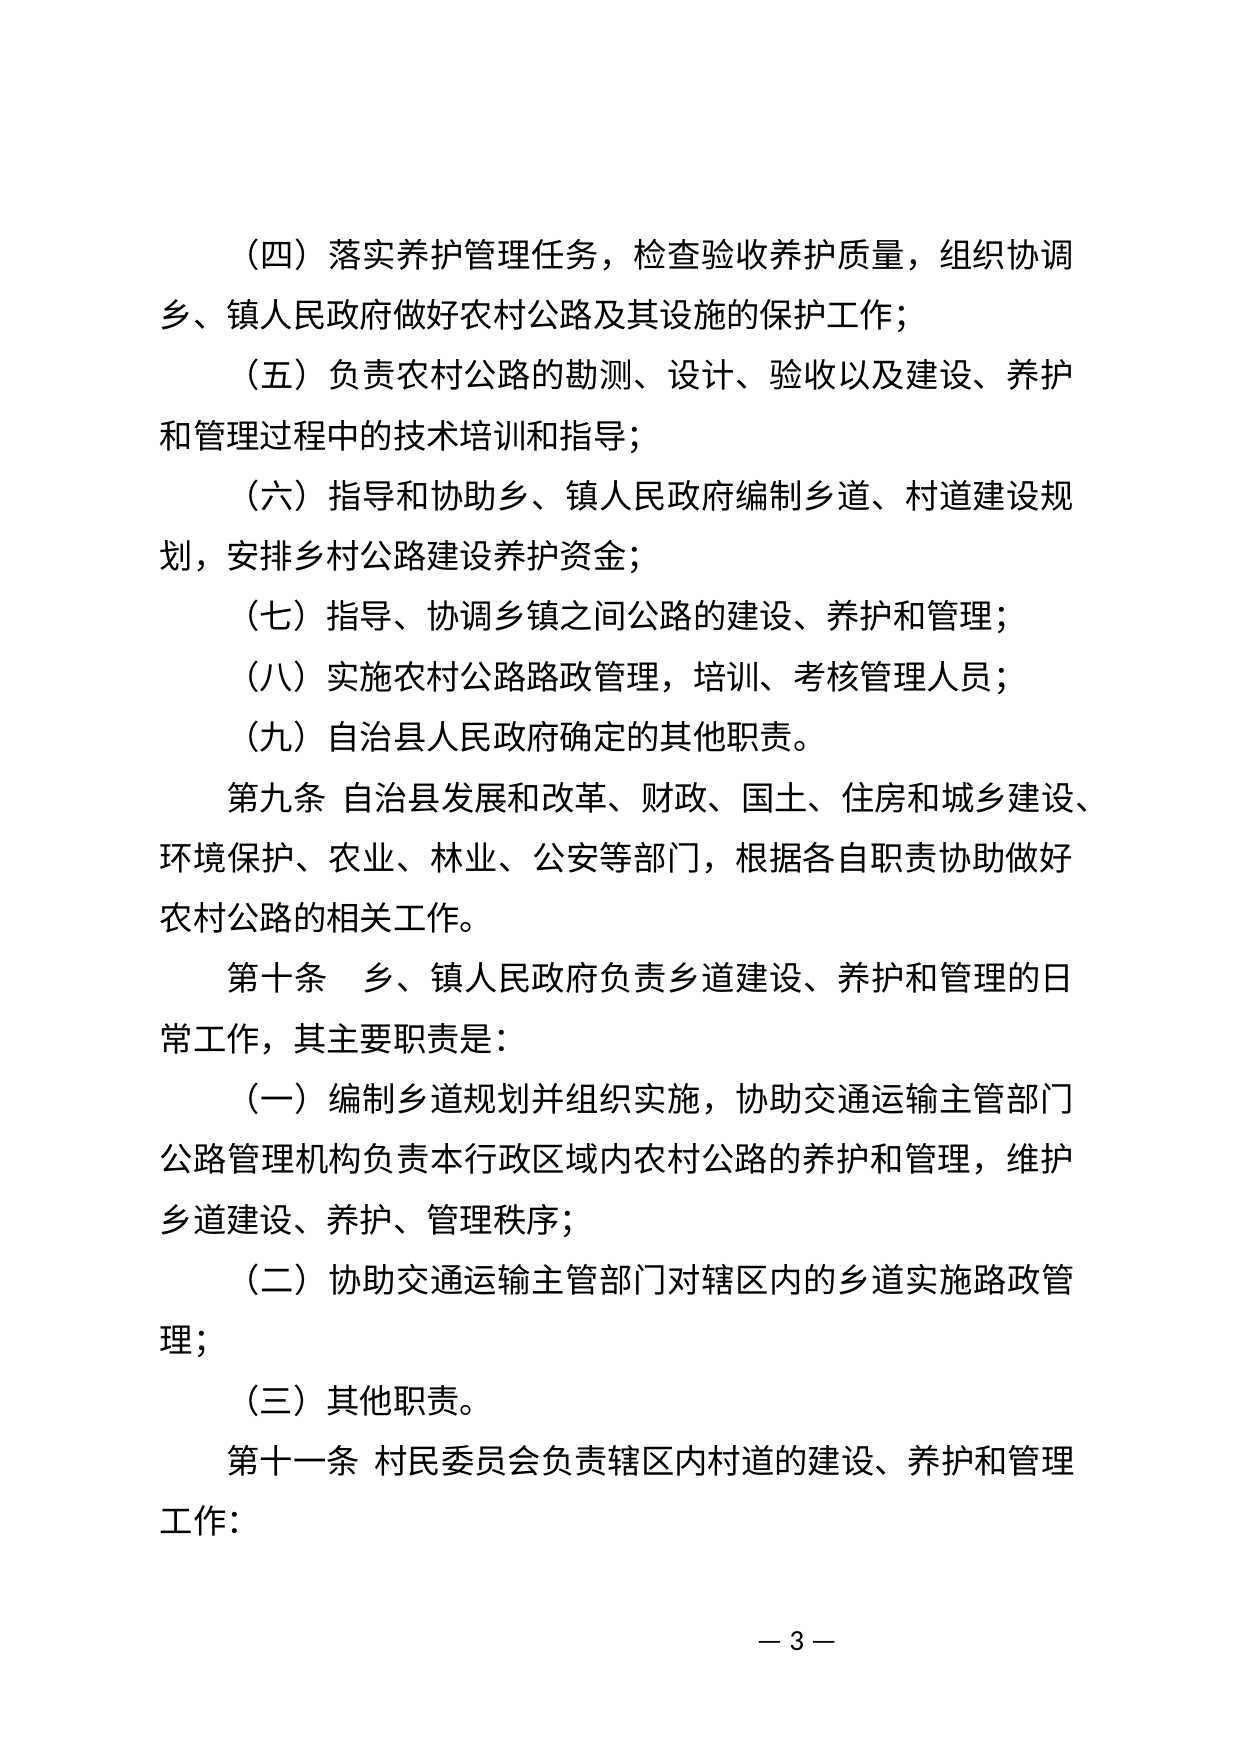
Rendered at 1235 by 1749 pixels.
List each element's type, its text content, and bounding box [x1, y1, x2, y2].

text （七）指导、协调乡镇之间公路的建设、养护和管理； [159, 584, 1075, 644]
text （八）实施农村公路路政管理，培训、考核管理人员； [159, 644, 1075, 705]
text （四）落实养护管理任务，检查验收养护质量，组织协调乡、镇人民政府做好农村公路及其设施的保护工作； [159, 222, 1075, 343]
text 第十一条 村民委员会负责辖区内村道的建设、养护和管理工作： [159, 1429, 1075, 1549]
text （二）协助交通运输主管部门对辖区内的乡道实施路政管理； [159, 1248, 1075, 1368]
text 第九条 自治县发展和改革、财政、国土、住房和城乡建设、环境保护、农业、林业、公安等部门，根据各自职责协助做好农村公路的相关工作。 [159, 765, 1075, 946]
text （六）指导和协助乡、镇人民政府编制乡道、村道建设规划，安排乡村公路建设养护资金； [159, 464, 1075, 584]
text （一）编制乡道规划并组织实施，协助交通运输主管部门公路管理机构负责本行政区域内农村公路的养护和管理，维护乡道建设、养护、管理秩序； [159, 1067, 1075, 1248]
text 第十条 乡、镇人民政府负责乡道建设、养护和管理的日常工作，其主要职责是： [159, 946, 1075, 1067]
text （九）自治县人民政府确定的其他职责。 [159, 705, 1075, 765]
text （五）负责农村公路的勘测、设计、验收以及建设、养护和管理过程中的技术培训和指导； [159, 343, 1075, 464]
text （三）其他职责。 [159, 1368, 1075, 1429]
